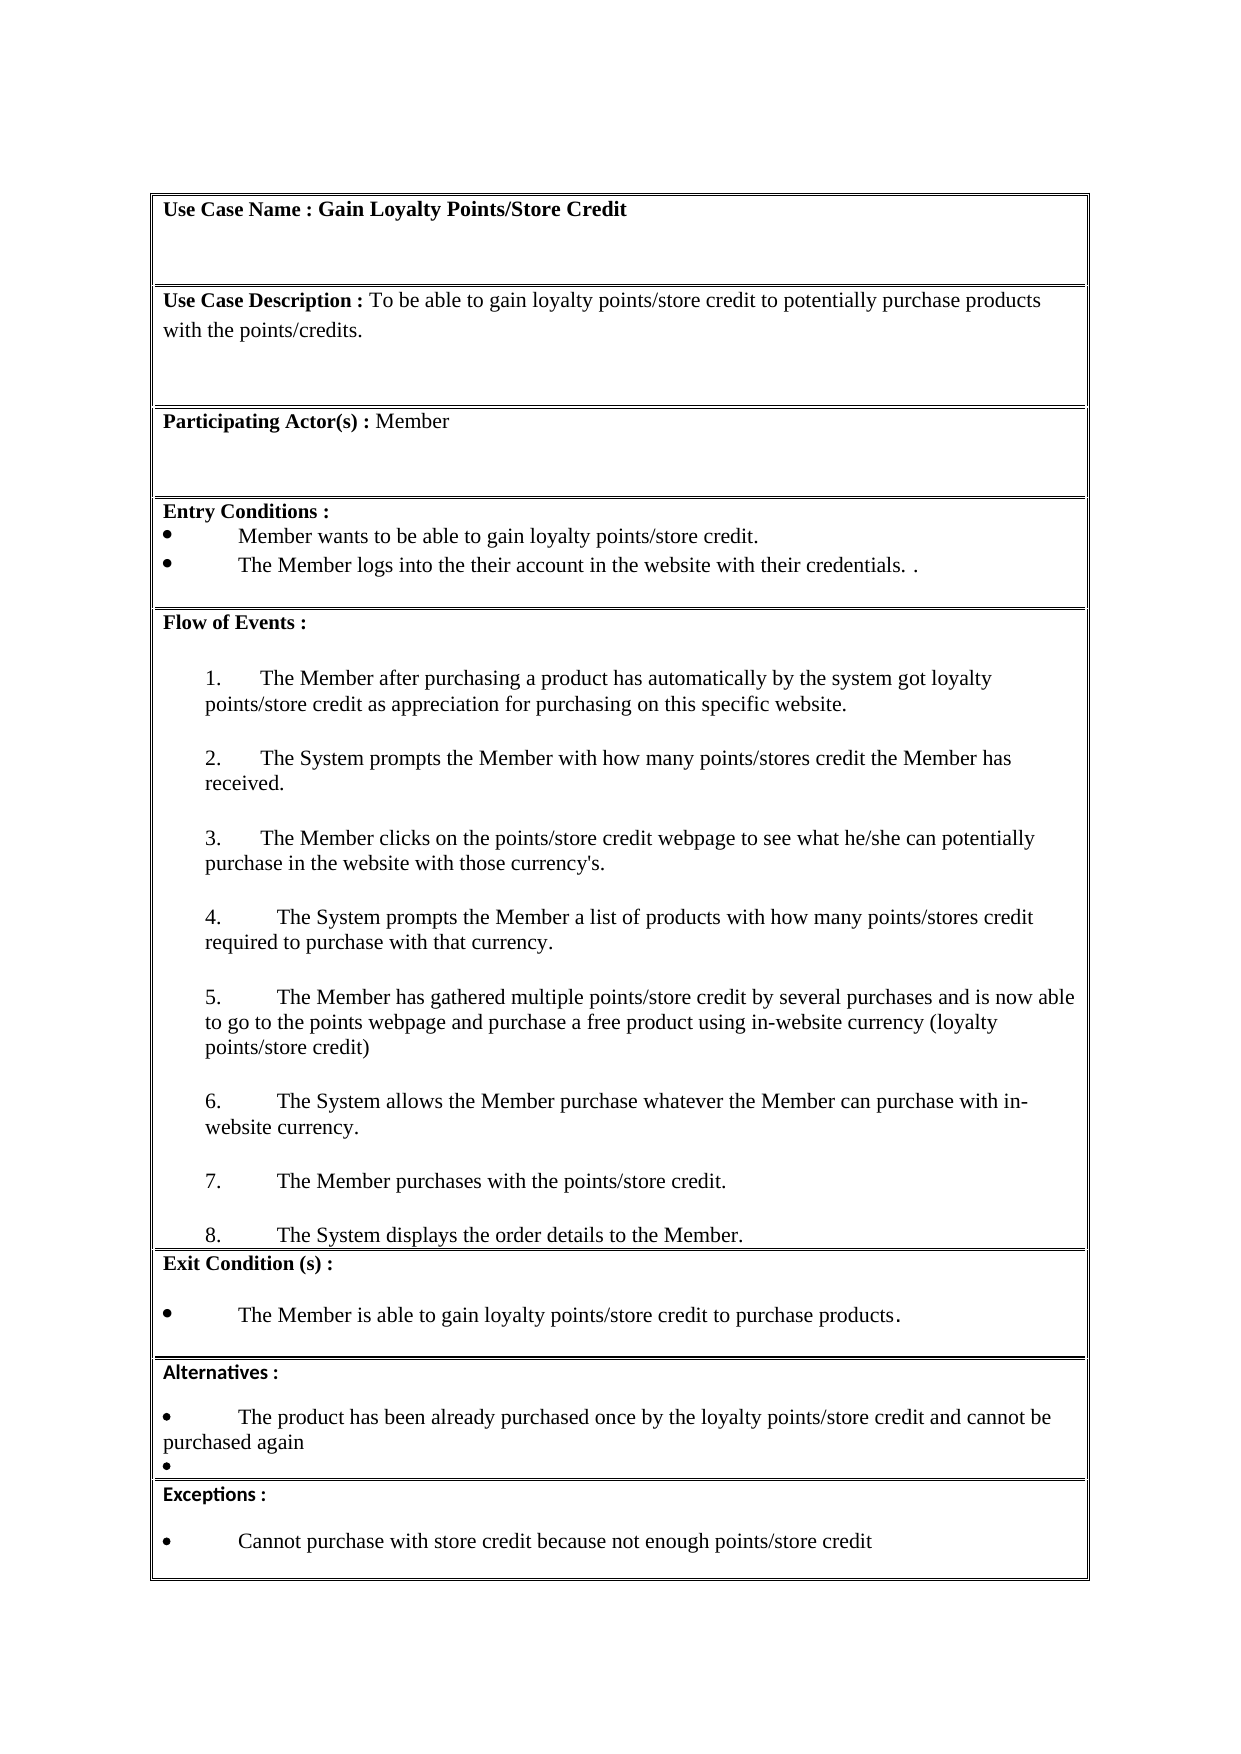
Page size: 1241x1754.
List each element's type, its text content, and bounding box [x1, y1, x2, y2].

table_cell Exit Condition (s) : The Member is able to gain loyalty points/store credit to purchase products. [153, 1248, 1087, 1356]
table_cell Entry Conditions : Member wants to be able to gain loyalty points/store credit. The Member logs into the their account in the website with their credentials. . [152, 496, 1089, 607]
table_cell Participating Actor(s) : Member [152, 405, 1089, 496]
table_cell Exceptions : Cannot purchase with store credit because not enough points/store credit [152, 1478, 1089, 1578]
table_cell Use Case Description : To be able to gain loyalty points/store credit to potentially purchase products with the points/credits. [153, 284, 1087, 405]
table_cell Alternatives : The product has been already purchased once by the loyalty points/store credit and cannot be purchased again [153, 1356, 1087, 1478]
table_header Use Case Name : Gain Loyalty Points/Store Credit [153, 196, 1087, 283]
table_cell Flow of Events : 1. The Member after purchasing a product has automatically by the system got loyalty points/store credit as appreciation for purchasing on this specific website. 2. The System prompts the Member with how many points/stores credit the Member has received. 3. The Member clicks on the points/store credit webpage to see what he/she can potentially purchase in the website with those currency's. 4. The System prompts the Member a list of products with how many points/stores credit required to purchase with that currency. 5. The Member has gathered multiple points/store credit by several purchases and is now able to go to the points webpage and purchase a free product using in-website currency (loyalty points/store credit) 6. The System allows the Member purchase whatever the Member can purchase with in-website currency. 7. The Member purchases with the points/store credit. 8. The System displays the order details to the Member. [152, 607, 1089, 1248]
